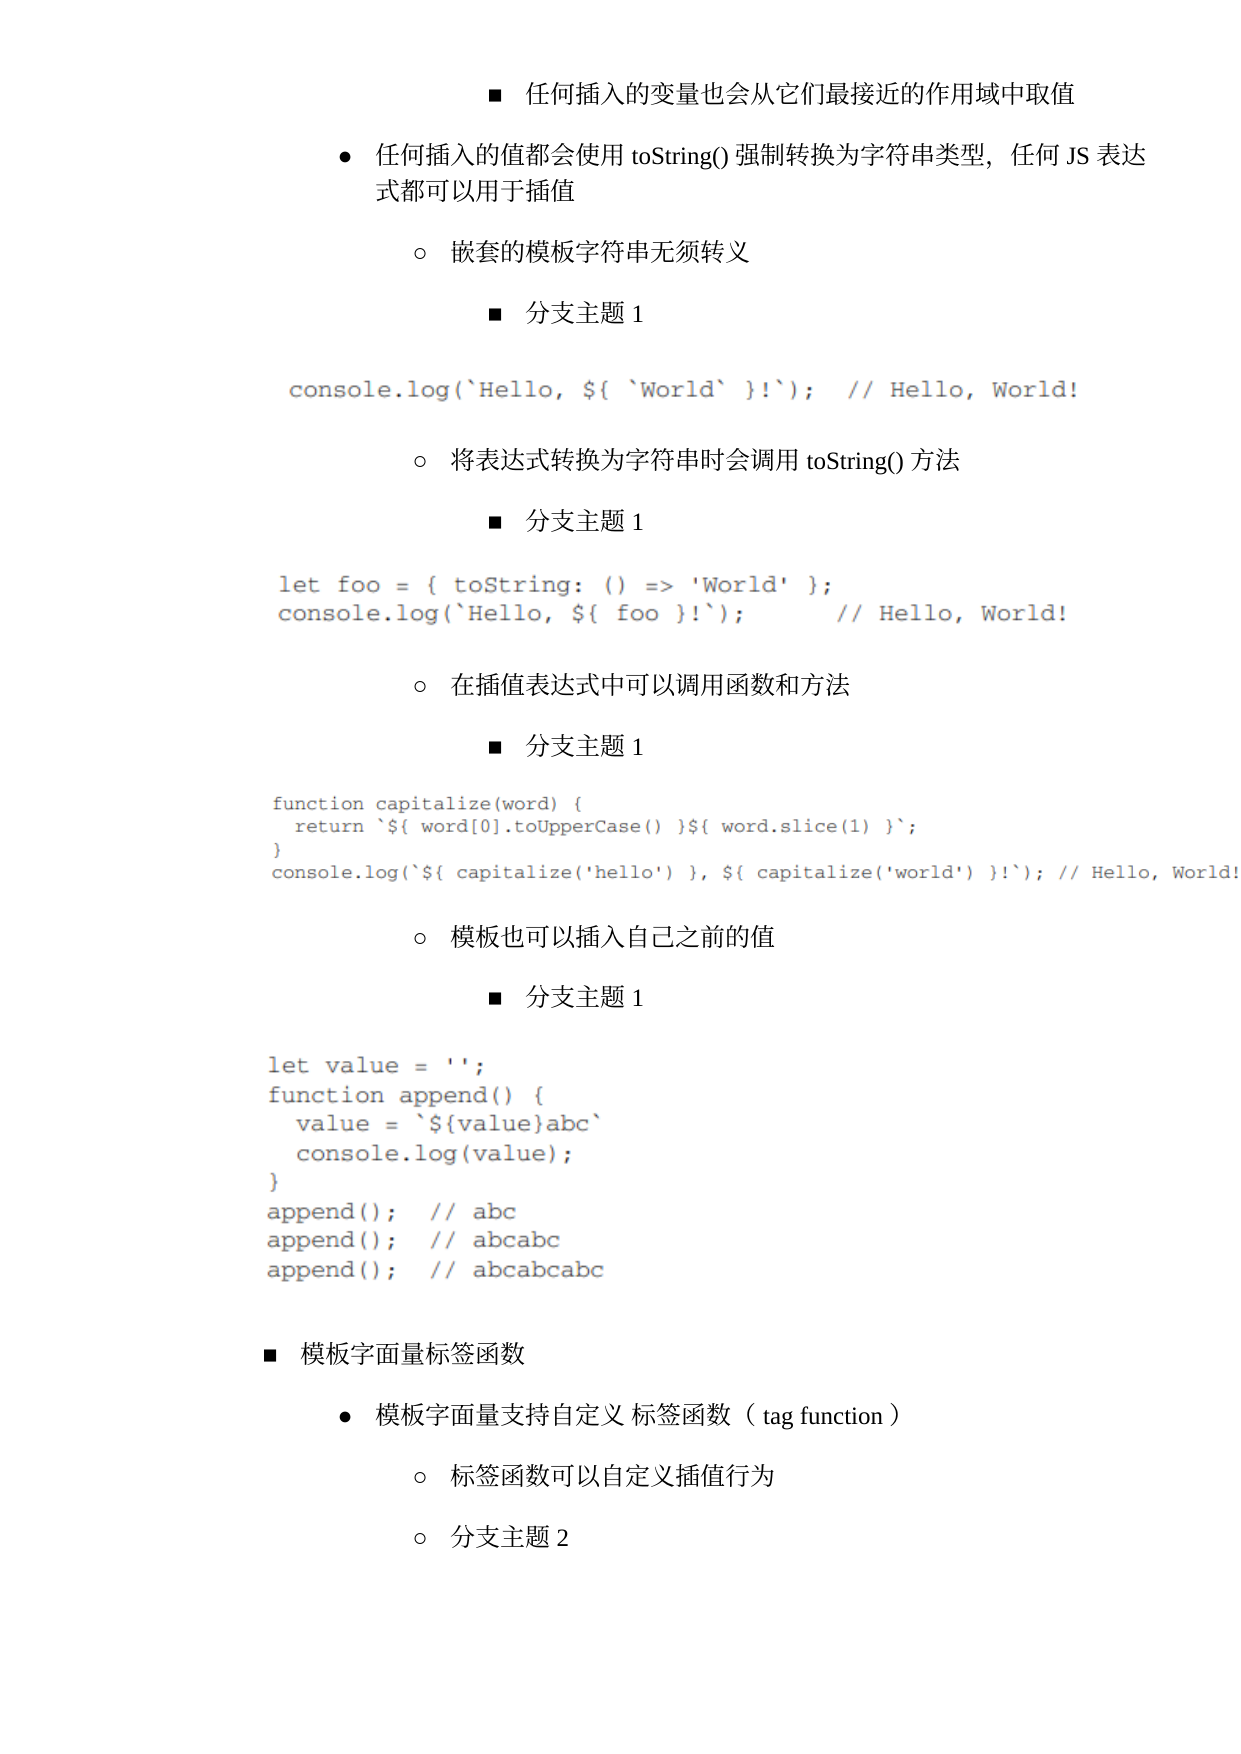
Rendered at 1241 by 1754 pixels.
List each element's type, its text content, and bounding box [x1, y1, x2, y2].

picture [255, 787, 1241, 893]
list 将表达式转换为字符串时会调用 toString() 方法 [412, 441, 1165, 477]
list 分支主题 2 [412, 1517, 1165, 1553]
list 分支主题 1 [487, 502, 1165, 537]
picture [255, 1039, 657, 1310]
list 任何插入的值都会使用 toString() 强制转换为字符串类型，任何 JS 表达式都可以用于插值 [337, 136, 1165, 208]
list 任何插入的变量也会从它们最接近的作用域中取值 [487, 75, 1165, 111]
list 模板字面量支持自定义 标签函数（ tag function ） [337, 1395, 1165, 1431]
list 模板也可以插入自己之前的值 [412, 917, 1165, 953]
list 模板字面量标签函数 [262, 1334, 1165, 1370]
picture [255, 354, 1151, 416]
list 标签函数可以自定义插值行为 [412, 1456, 1165, 1492]
list 分支主题 1 [487, 978, 1165, 1014]
list 分支主题 1 [487, 294, 1165, 330]
list 嵌套的模板字符串无须转义 [412, 233, 1165, 269]
list 分支主题 1 [487, 727, 1165, 762]
list 在插值表达式中可以调用函数和方法 [412, 666, 1165, 702]
picture [255, 562, 1118, 641]
